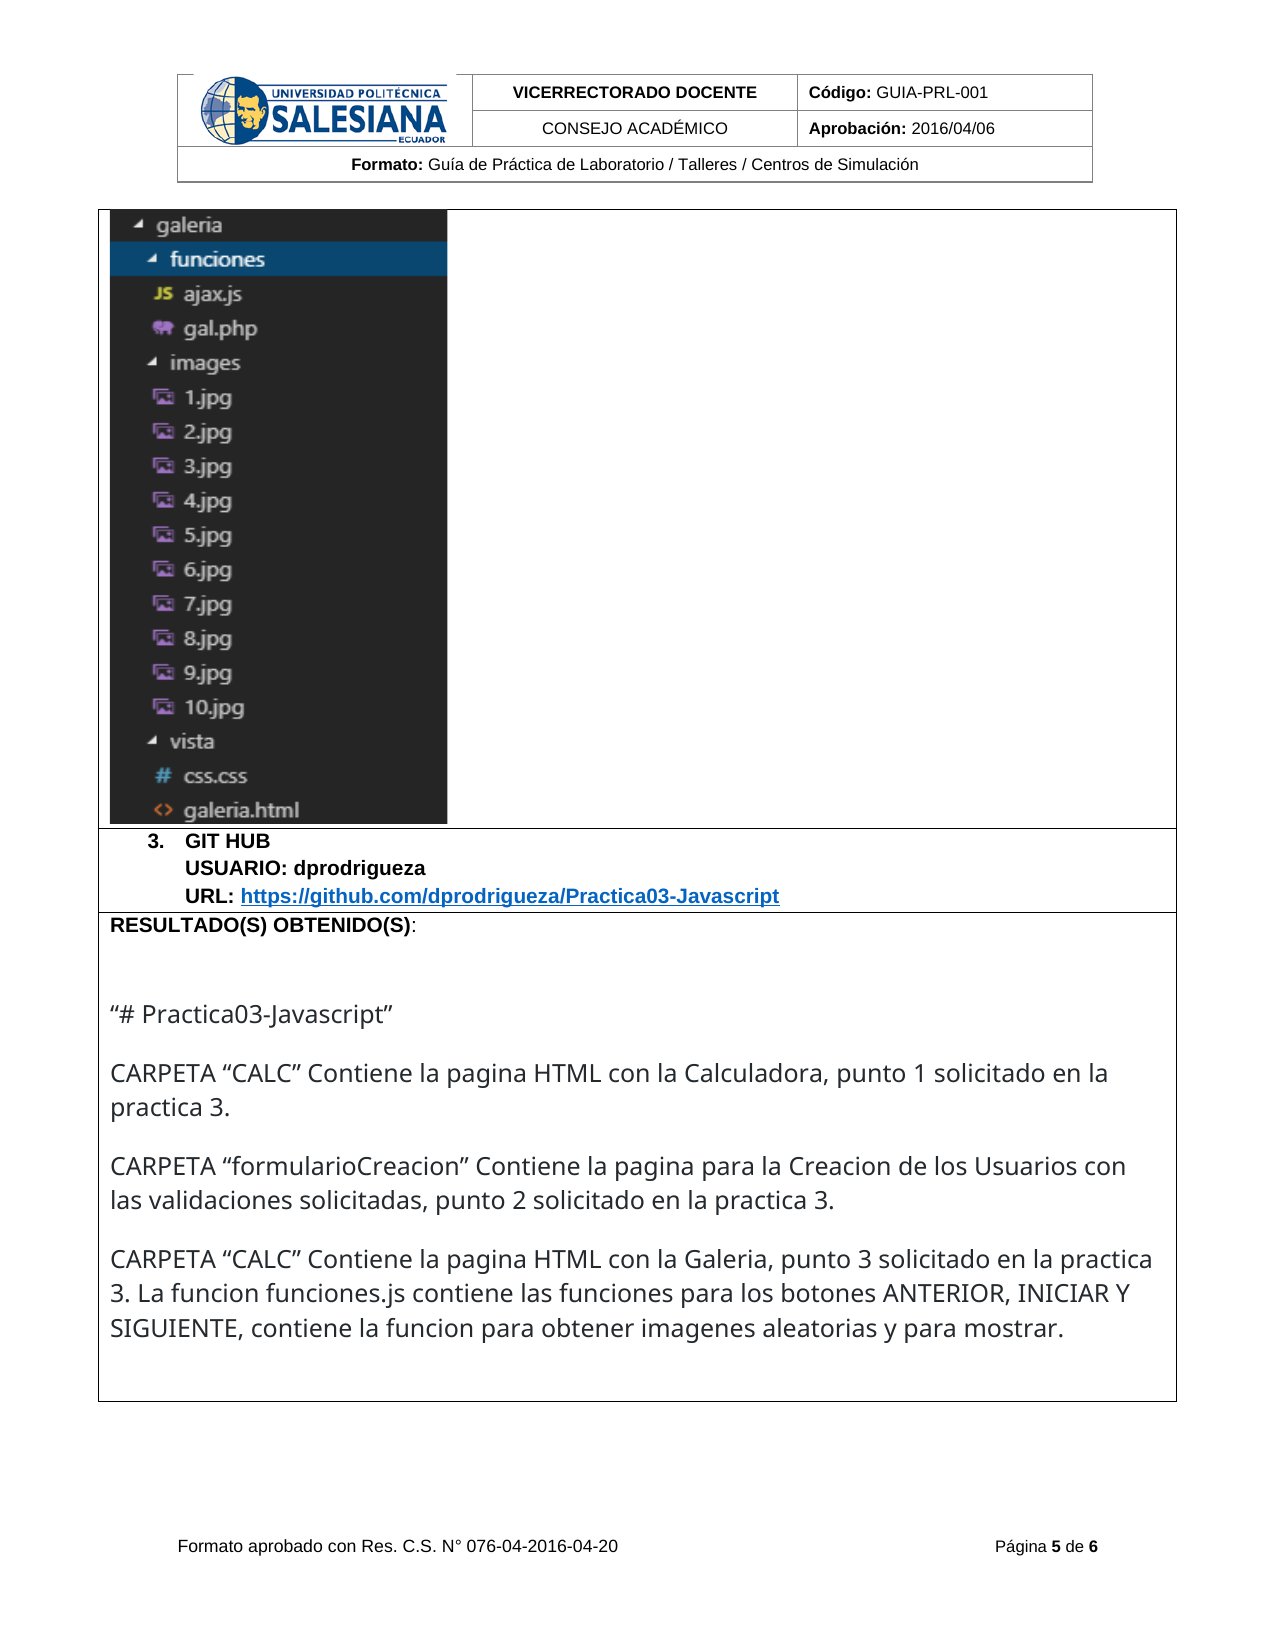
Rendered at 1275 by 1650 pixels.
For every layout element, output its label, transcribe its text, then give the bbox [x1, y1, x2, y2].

table_cell Galeria Fotos Seleccionadas aleatoriamente al pulsar INICIAR [99, 210, 1176, 828]
picture [193, 74, 457, 146]
table_cell GIT HUB USUARIO: dprodrigueza URL: https://github.com/dprodrigueza/Practica03-Javascript [99, 829, 1176, 912]
picture [109, 209, 448, 824]
table_cell RESULTADO(S) OBTENIDO(S): “# Practica03-Javascript” CARPETA “CALC” Contiene la pagina HTML con la Calculadora, punto 1 solicitado en la practica 3. CARPETA “formularioCreacion” Contiene la pagina para la Creacion de los Usuarios con las validaciones solicitadas, punto 2 solicitado en la practica 3. CARPETA “CALC” Contiene la pagina HTML con la Galeria, punto 3 solicitado en la practica 3. La funcion funciones.js contiene las funciones para los botones ANTERIOR, INICIAR Y SIGUIENTE, contiene la funcion para obtener imagenes aleatorias y para mostrar. [99, 913, 1176, 1401]
